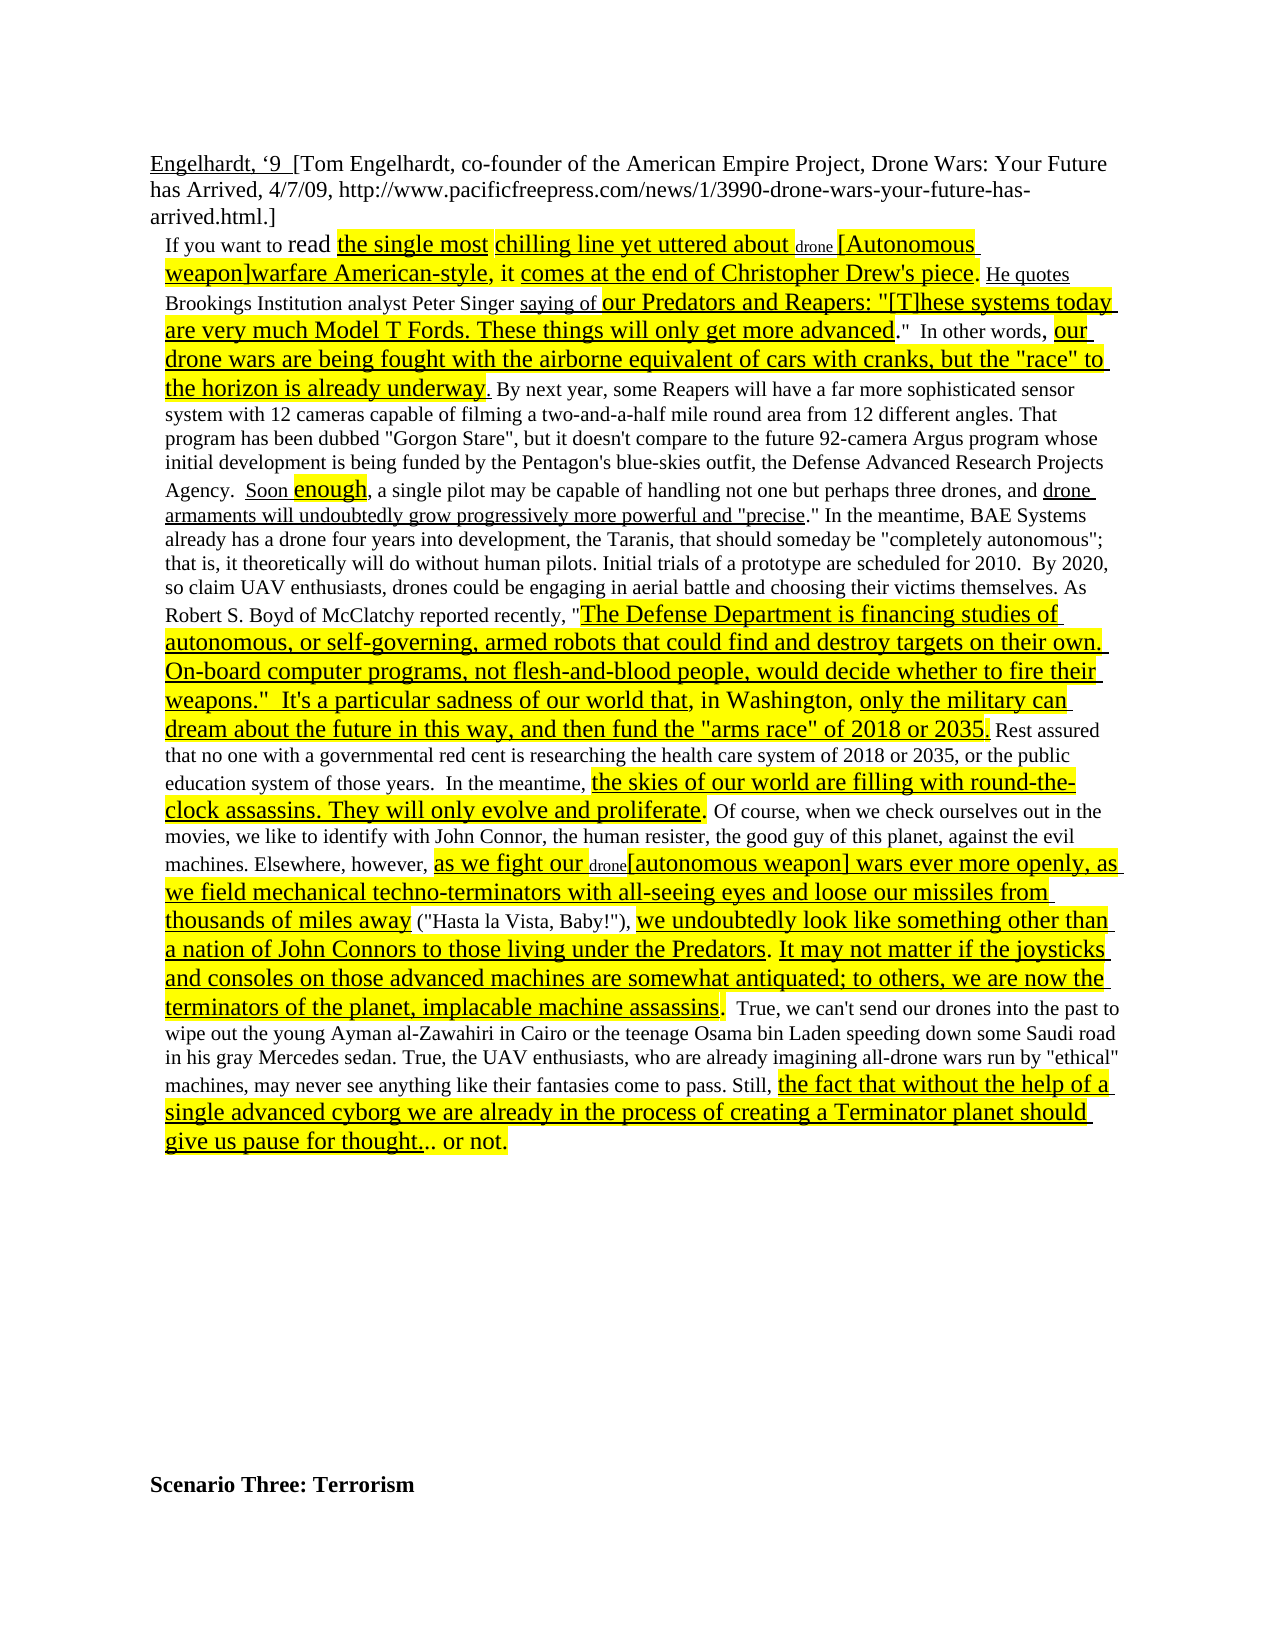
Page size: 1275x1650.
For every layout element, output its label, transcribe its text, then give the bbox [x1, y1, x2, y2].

text Scenario Three: Terrorism [150, 1471, 1125, 1498]
text Engelhardt, ‘9 [Tom Engelhardt, co-founder of the American Empire Project, Drone Wars: Your Future has Arrived, 4/7/09, http://www.pacificfreepress.com/news/1/3990-drone-wars-your-future-has-arrived.html.] [150, 150, 1125, 229]
text If you want to read the single most chilling line yet uttered about drone [Autonomous weapon]warfare American-style, it comes at the end of Christopher Drew's piece. He quotes Brookings Institution analyst Peter Singer saying of our Predators and Reapers: "[T]hese systems today are very much Model T Fords. These things will only get more advanced." In other words, our drone wars are being fought with the airborne equivalent of cars with cranks, but the "race" to the horizon is already underway. By next year, some Reapers will have a far more sophisticated sensor system with 12 cameras capable of filming a two-and-a-half mile round area from 12 different angles. That program has been dubbed "Gorgon Stare", but it doesn't compare to the future 92-camera Argus program whose initial development is being funded by the Pentagon's blue-skies outfit, the Defense Advanced Research Projects Agency. Soon enough, a single pilot may be capable of handling not one but perhaps three drones, and drone armaments will undoubtedly grow progressively more powerful and "precise." In the meantime, BAE Systems already has a drone four years into development, the Taranis, that should someday be "completely autonomous"; that is, it theoretically will do without human pilots. Initial trials of a prototype are scheduled for 2010. By 2020, so claim UAV enthusiasts, drones could be engaging in aerial battle and choosing their victims themselves. As Robert S. Boyd of McClatchy reported recently, "The Defense Department is financing studies of autonomous, or self-governing, armed robots that could find and destroy targets on their own. On-board computer programs, not flesh-and-blood people, would decide whether to fire their weapons." It's a particular sadness of our world that, in Washington, only the military can dream about the future in this way, and then fund the "arms race" of 2018 or 2035. Rest assured that no one with a governmental red cent is researching the health care system of 2018 or 2035, or the public education system of those years. In the meantime, the skies of our world are filling with round-the-clock assassins. They will only evolve and proliferate. Of course, when we check ourselves out in the movies, we like to identify with John Connor, the human resister, the good guy of this planet, against the evil machines. Elsewhere, however, as we fight our drone[autonomous weapon] wars ever more openly, as we field mechanical techno-terminators with all-seeing eyes and loose our missiles from thousands of miles away ("Hasta la Vista, Baby!"), we undoubtedly look like something other than a nation of John Connors to those living under the Predators. It may not matter if the joysticks and consoles on those advanced machines are somewhat antiquated; to others, we are now the terminators of the planet, implacable machine assassins. True, we can't send our drones into the past to wipe out the young Ayman al-Zawahiri in Cairo or the teenage Osama bin Laden speeding down some Saudi road in his gray Mercedes sedan. True, the UAV enthusiasts, who are already imagining all-drone wars run by "ethical" machines, may never see anything like their fantasies come to pass. Still, the fact that without the help of a single advanced cyborg we are already in the process of creating a Terminator planet should give us pause for thought... or not. [165, 229, 1125, 1155]
